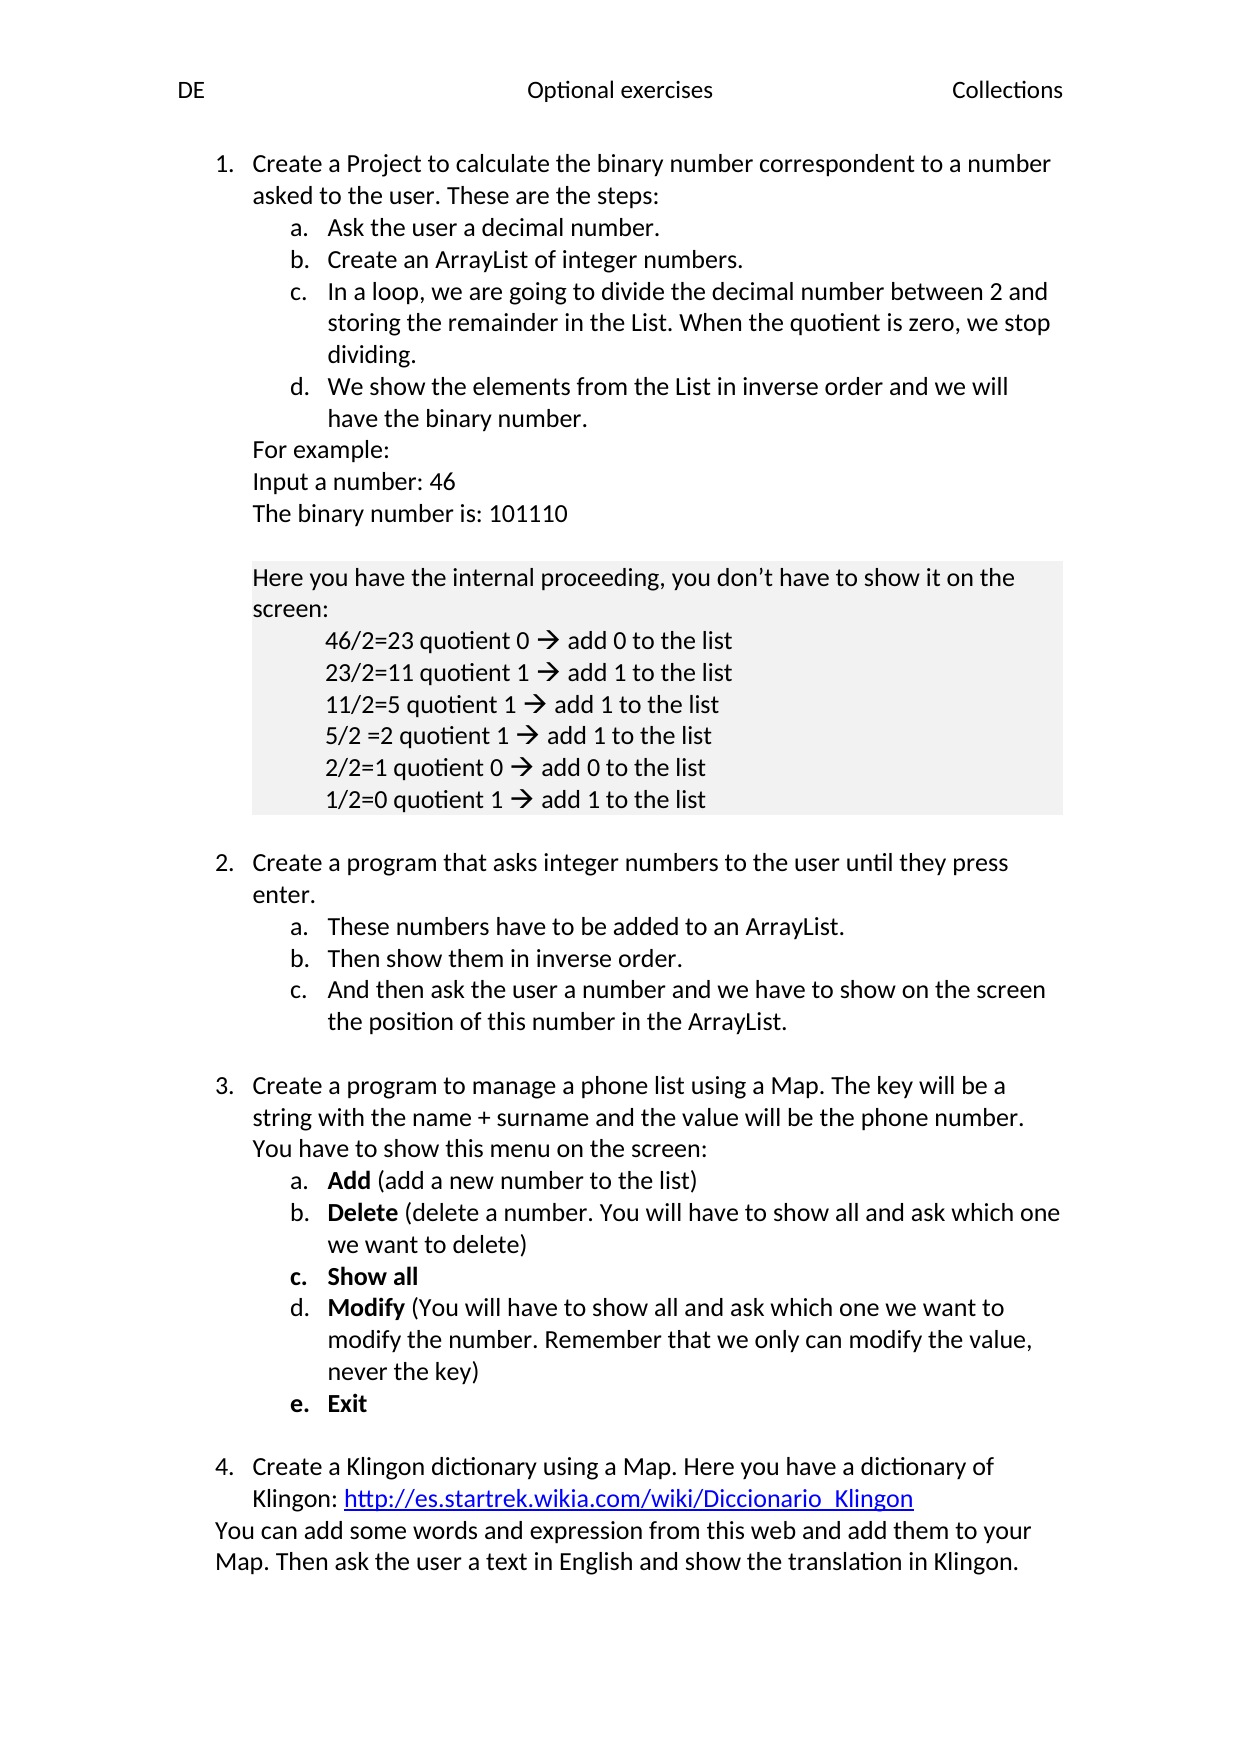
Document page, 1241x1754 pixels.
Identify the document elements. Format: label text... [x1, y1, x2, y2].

list 23/2=11 quotient 1 add 1 to the list [252, 656, 1063, 688]
list For example: [252, 433, 1063, 465]
list Add (add a new number to the list) [290, 1164, 1063, 1196]
list Delete (delete a number. You will have to show all and ask which one we want to delete) [290, 1196, 1063, 1259]
list Here you have the internal proceeding, you don’t have to show it on the screen: [252, 561, 1063, 624]
list Modify (You will have to show all and ask which one we want to modify the number. Remember that we only can modify the value, never the key) [290, 1291, 1063, 1387]
list We show the elements from the List in inverse order and we will have the binary number. [290, 370, 1063, 433]
list Exit [290, 1387, 1063, 1418]
list Create a Project to calculate the binary number correspondent to a number asked to the user. These are the steps: [215, 148, 1063, 211]
list These numbers have to be added to an ArrayList. [290, 910, 1063, 942]
list 5/2 =2 quotient 1 add 1 to the list [252, 719, 1063, 751]
list Ask the user a decimal number. [290, 211, 1063, 243]
list The binary number is: 101110 [252, 497, 1063, 529]
list 11/2=5 quotient 1 add 1 to the list [252, 688, 1063, 719]
list Show all [290, 1259, 1063, 1291]
list Create an ArrayList of integer numbers. [290, 243, 1063, 275]
list In a loop, we are going to divide the decimal number between 2 and storing the remainder in the List. When the quotient is zero, we stop dividing. [290, 275, 1063, 370]
list 2/2=1 quotient 0 add 0 to the list [252, 751, 1063, 783]
list Input a number: 46 [252, 465, 1063, 497]
list Create a Klingon dictionary using a Map. Here you have a dictionary of Klingon: http://es.startrek.wikia.com/wiki/Diccionario_Klingon [215, 1450, 1063, 1514]
list Then show them in inverse order. [290, 942, 1063, 974]
list 1/2=0 quotient 1 add 1 to the list [252, 783, 1063, 815]
list Create a program to manage a phone list using a Map. The key will be a string with the name + surname and the value will be the phone number. You have to show this menu on the screen: [215, 1069, 1063, 1164]
text You can add some words and expression from this web and add them to your Map. Then ask the user a text in English and show the translation in Klingon. [215, 1514, 1063, 1577]
list 46/2=23 quotient 0 add 0 to the list [252, 624, 1063, 656]
list Create a program that asks integer numbers to the user until they press enter. [215, 847, 1063, 910]
list And then ask the user a number and we have to show on the screen the position of this number in the ArrayList. [290, 974, 1063, 1037]
